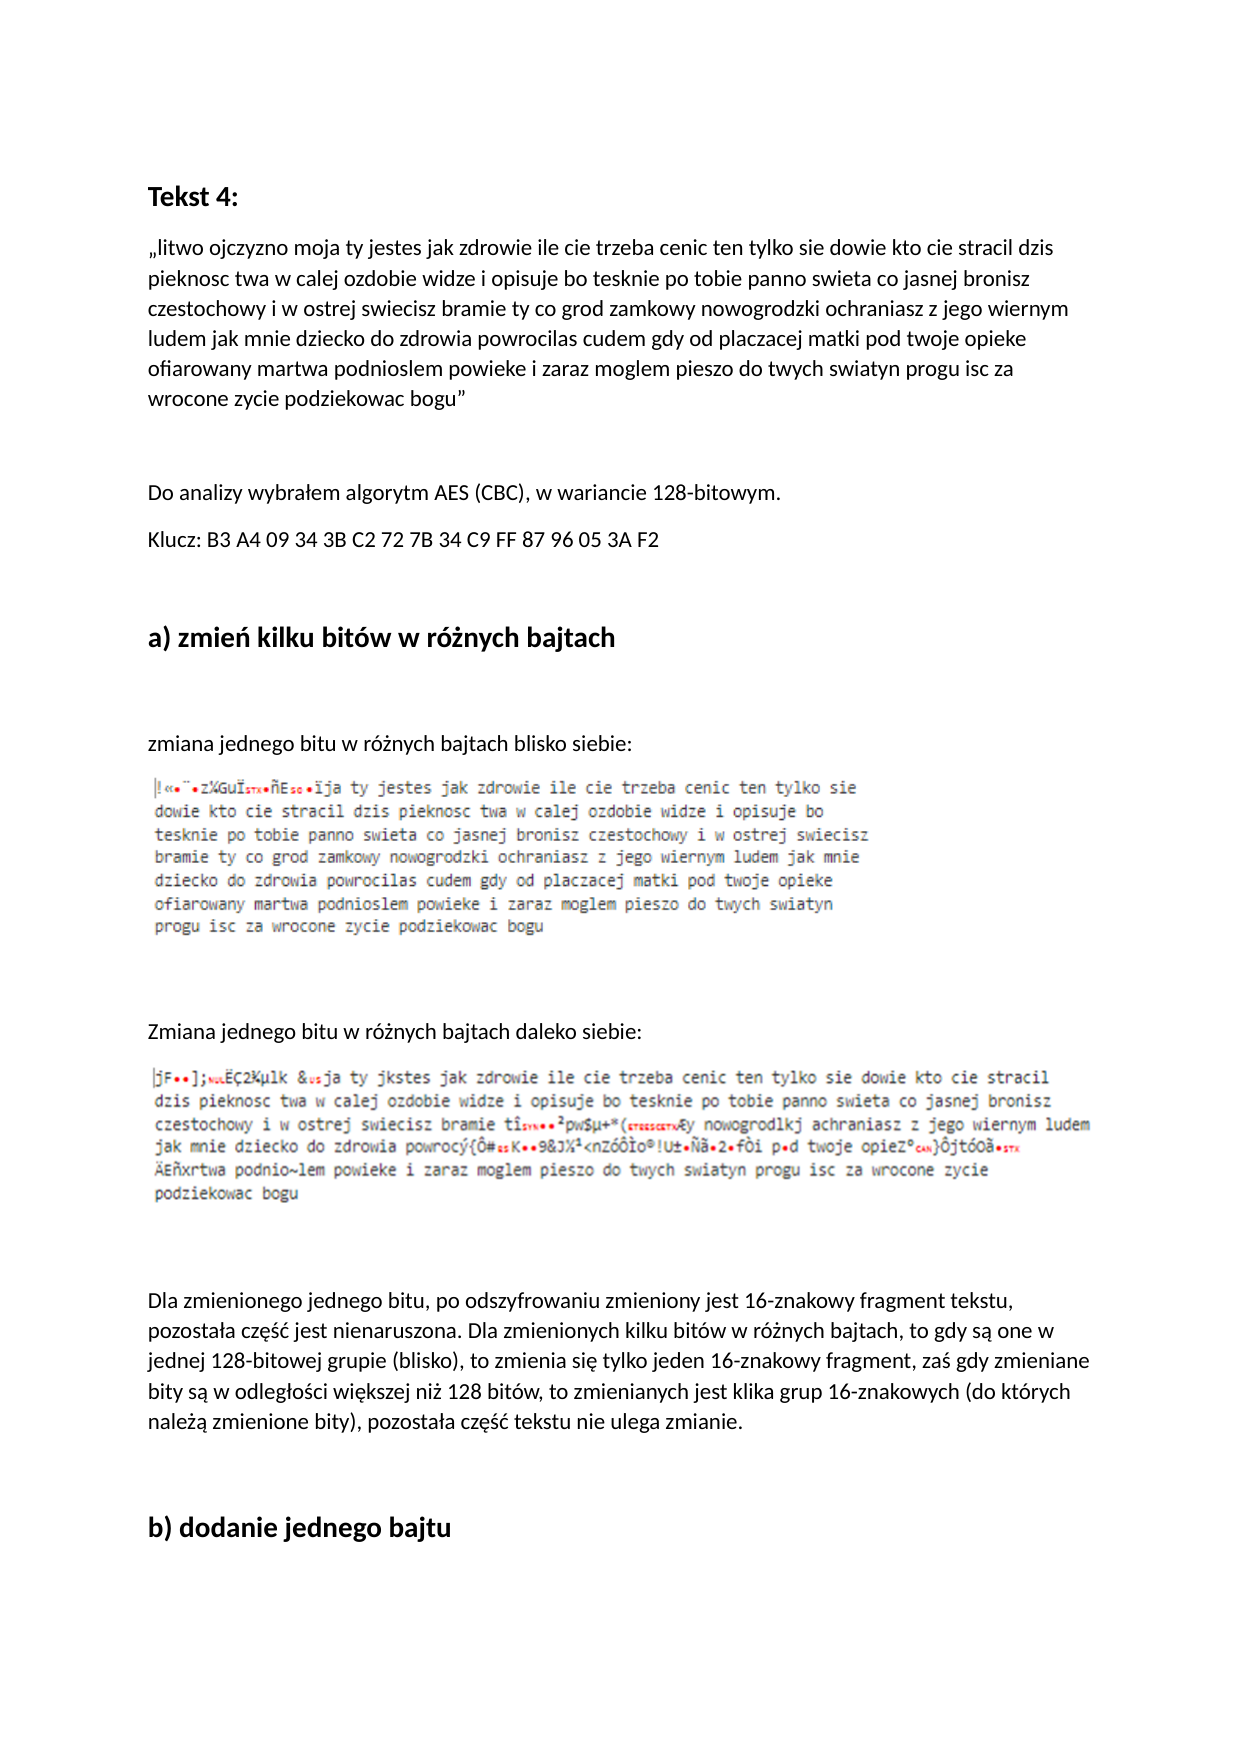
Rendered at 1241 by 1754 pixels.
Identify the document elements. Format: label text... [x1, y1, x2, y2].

text Do analizy wybrałem algorytm AES (CBC), w wariancie 128-bitowym. [148, 478, 1093, 506]
text Tekst 4: [148, 148, 1093, 214]
text „litwo ojczyzno moja ty jestes jak zdrowie ile cie trzeba cenic ten tylko sie dowie kto cie stracil dzis pieknosc twa w calej ozdobie widze i opisuje bo tesknie po tobie panno swieta co jasnej bronisz czestochowy i w ostrej swiecisz bramie ty co grod zamkowy nowogrodzki ochraniasz z jego wiernym ludem jak mnie dziecko do zdrowia powrocilas cudem gdy od placzacej matki pod twoje opieke ofiarowany martwa podnioslem powieke i zaraz moglem pieszo do twych swiatyn progu isc za wrocone zycie podziekowac bogu” [148, 233, 1093, 413]
picture [147, 1063, 1093, 1221]
text Zmiana jednego bitu w różnych bajtach daleko siebie: [148, 1017, 1093, 1045]
text Klucz: B3 A4 09 34 3B C2 72 7B 34 C9 FF 87 96 05 3A F2 [148, 525, 1093, 553]
picture [147, 776, 878, 951]
text b) dodanie jednego bajtu [148, 1509, 1093, 1545]
text Dla zmienionego jednego bitu, po odszyfrowaniu zmieniony jest 16-znakowy fragment tekstu, pozostała część jest nienaruszona. Dla zmienionych kilku bitów w różnych bajtach, to gdy są one w jednej 128-bitowej grupie (blisko), to zmienia się tylko jeden 16-znakowy fragment, zaś gdy zmieniane bity są w odległości większej niż 128 bitów, to zmienianych jest klika grup 16-znakowych (do których należą zmienione bity), pozostała część tekstu nie ulega zmianie. [148, 1286, 1093, 1435]
text a) zmień kilku bitów w różnych bajtach [148, 619, 1093, 654]
text zmiana jednego bitu w różnych bajtach blisko siebie: [148, 729, 1093, 757]
